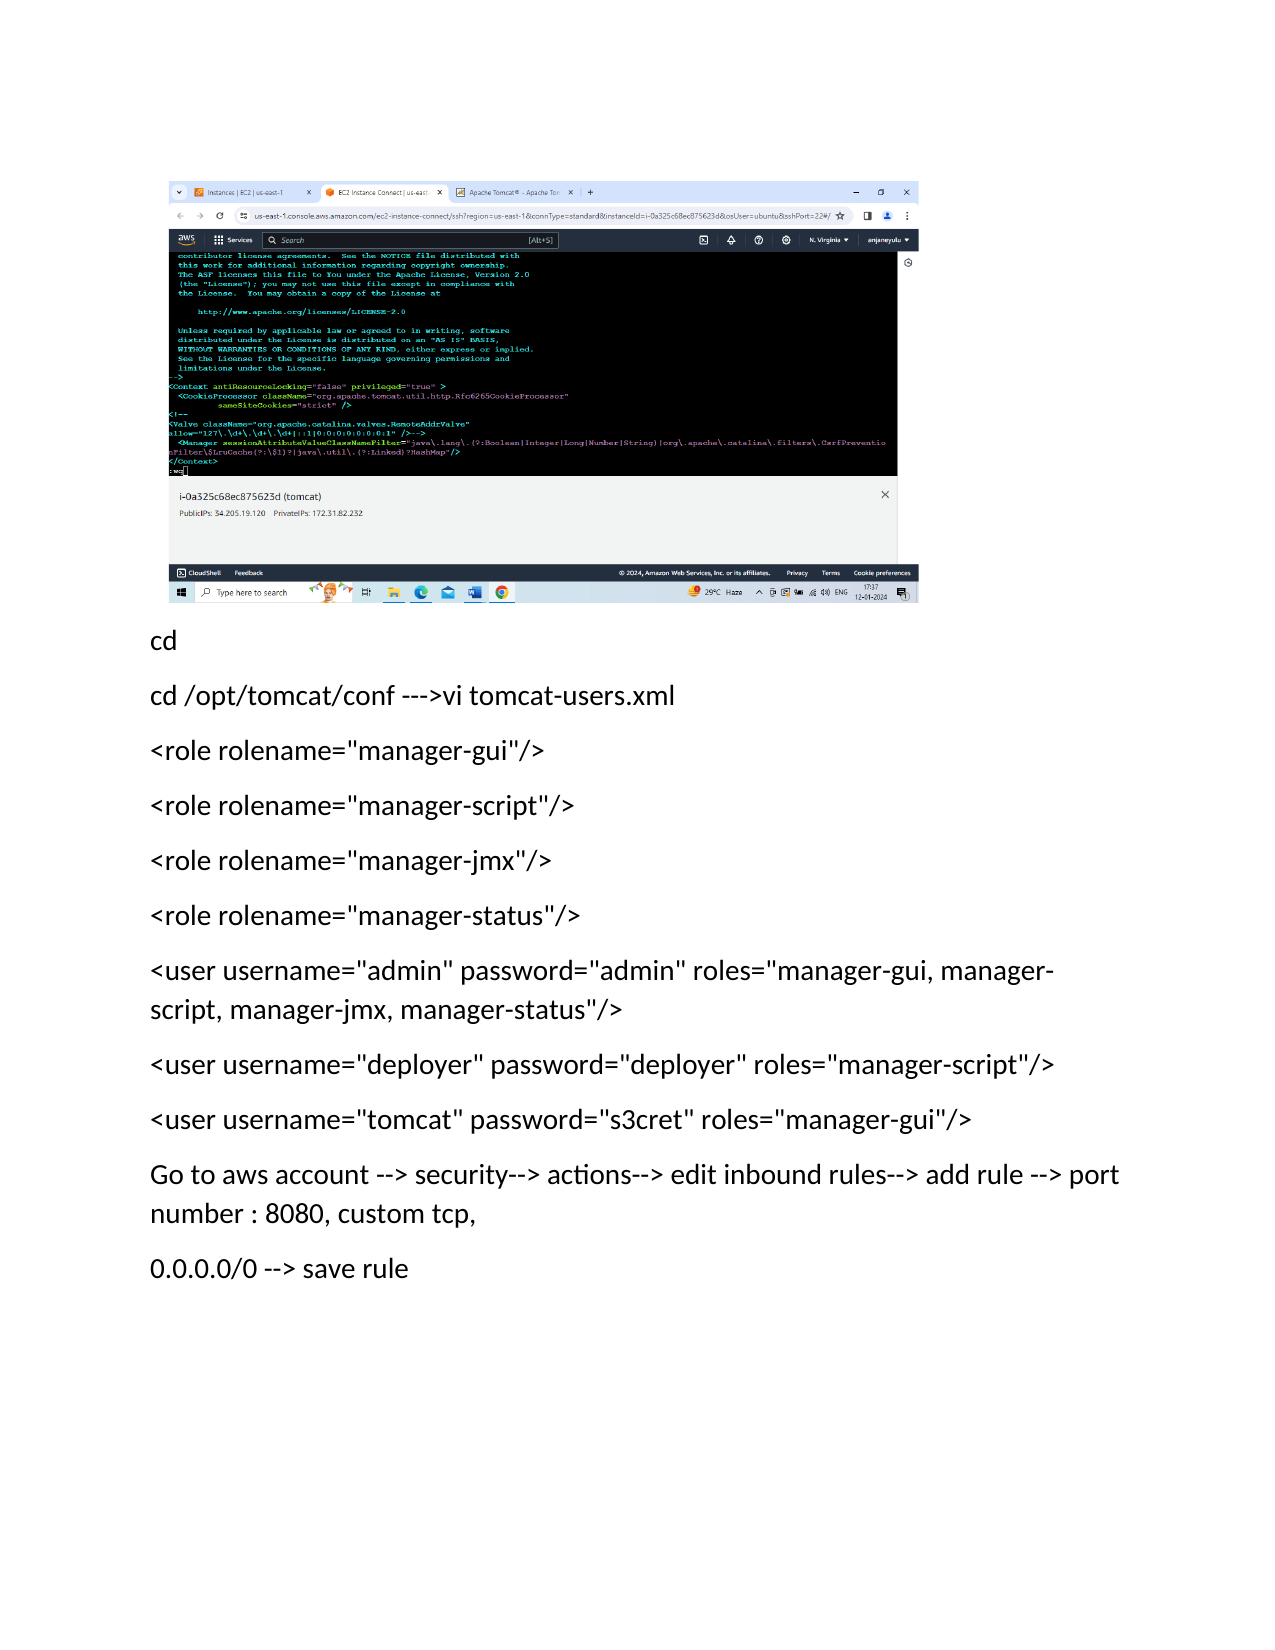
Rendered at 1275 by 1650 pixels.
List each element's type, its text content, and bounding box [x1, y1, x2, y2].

text <user username="deployer" password="deployer" roles="manager-script"/> [150, 1046, 1125, 1082]
text Go to aws account --> security--> actions--> edit inbound rules--> add rule --> port number : 8080, custom tcp, [150, 1156, 1125, 1230]
text <user username="tomcat" password="s3cret" roles="manager-gui"/> [150, 1101, 1125, 1137]
text cd [150, 622, 1125, 657]
text <user username="admin" password="admin" roles="manager-gui, manager-script, manager-jmx, manager-status"/> [150, 952, 1125, 1027]
text <role rolename="manager-status"/> [150, 897, 1125, 933]
text <role rolename="manager-script"/> [150, 787, 1125, 823]
text <role rolename="manager-gui"/> [150, 732, 1125, 768]
text 0.0.0.0/0 --> save rule [150, 1250, 1125, 1285]
text <role rolename="manager-jmx"/> [150, 842, 1125, 878]
text cd /opt/tomcat/conf --->vi tomcat-users.xml [150, 677, 1125, 713]
